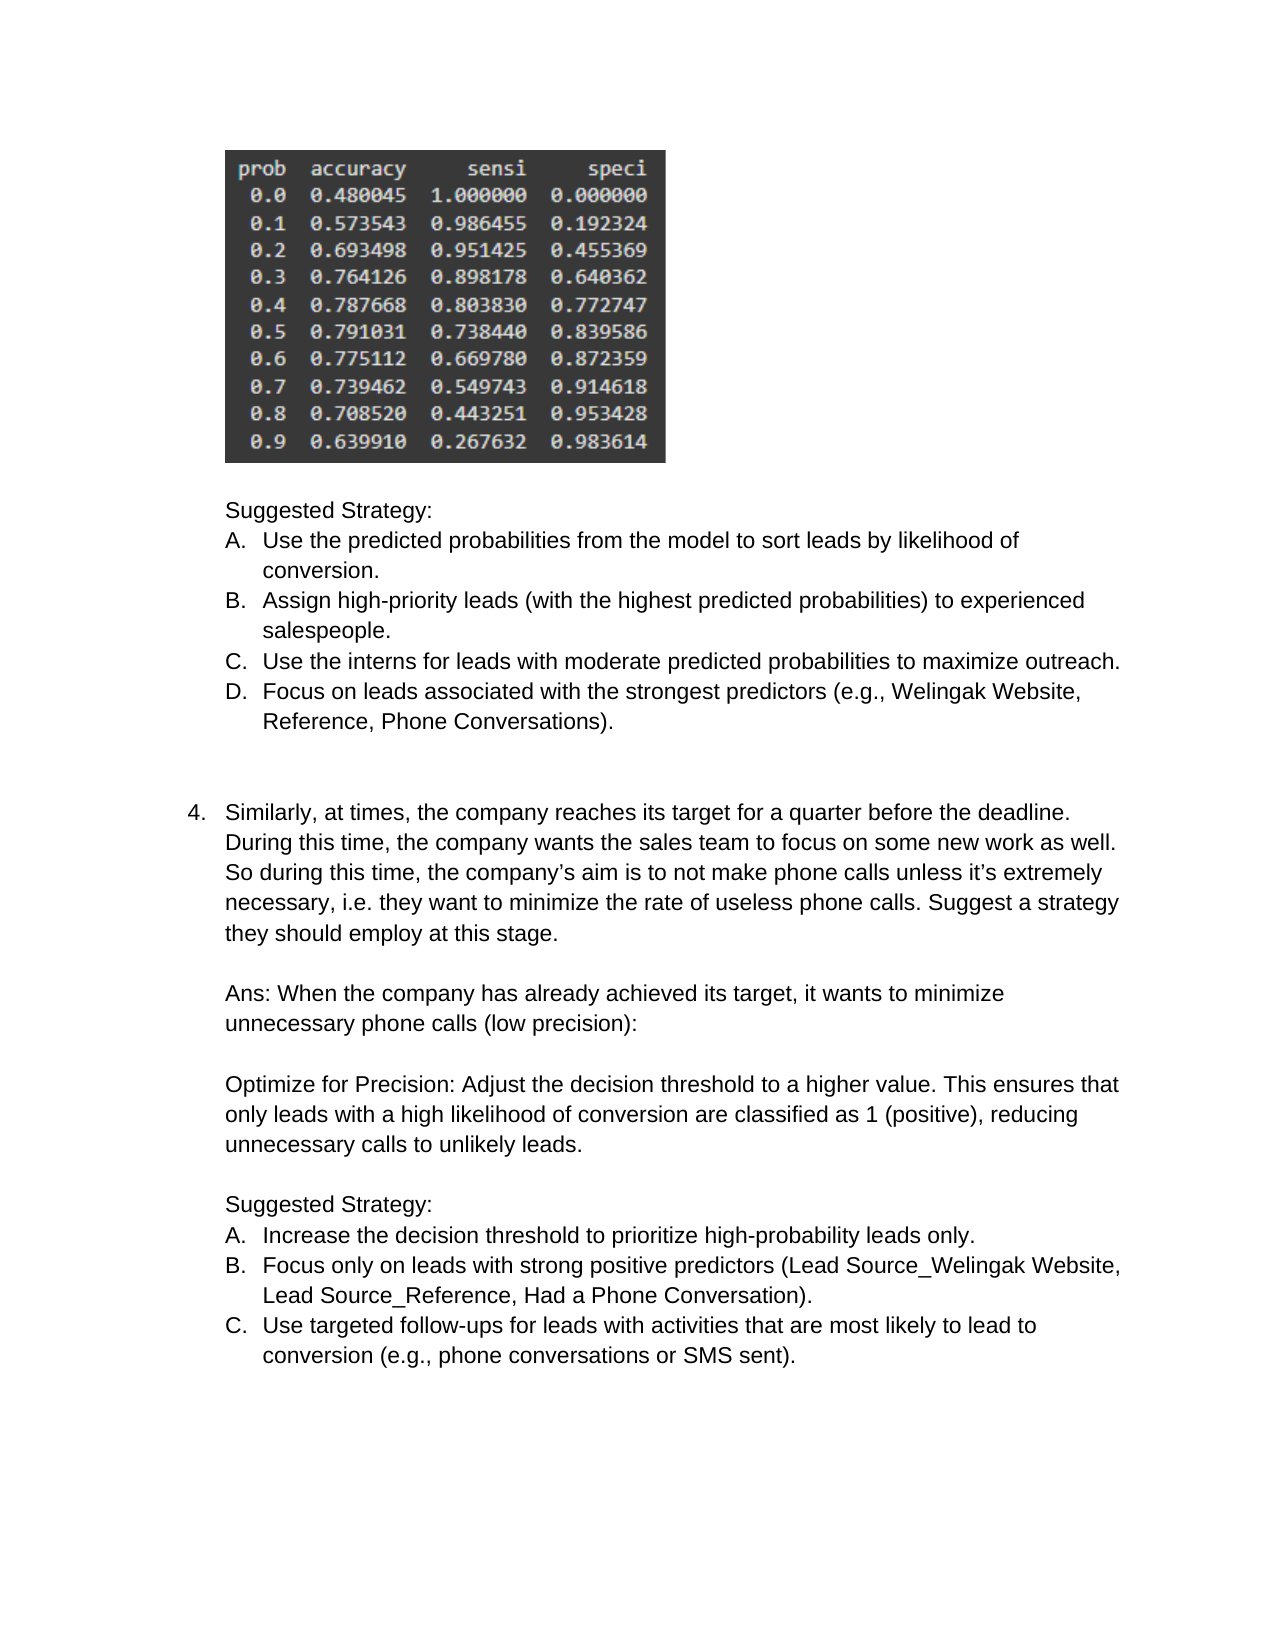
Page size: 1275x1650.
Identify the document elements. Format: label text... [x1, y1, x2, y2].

list Focus only on leads with strong positive predictors (Lead Source_Welingak Website, Lead Source_Reference, Had a Phone Conversation). [225, 1252, 1125, 1308]
picture [225, 150, 666, 463]
text Suggested Strategy: [225, 497, 1125, 523]
list Increase the decision threshold to prioritize high-probability leads only. [225, 1222, 1125, 1248]
text Ans: When the company has already achieved its target, it wants to minimize unnecessary phone calls (low precision): [225, 980, 1125, 1036]
list Use targeted follow-ups for leads with activities that are most likely to lead to conversion (e.g., phone conversations or SMS sent). [225, 1312, 1125, 1369]
text Suggested Strategy: [225, 1191, 1125, 1218]
text Optimize for Precision: Adjust the decision threshold to a higher value. This ensures that only leads with a high likelihood of conversion are classified as 1 (positive), reducing unnecessary calls to unlikely leads. [225, 1071, 1125, 1157]
list Similarly, at times, the company reaches its target for a quarter before the deadline. During this time, the company wants the sales team to focus on some new work as well. So during this time, the company’s aim is to not make phone calls unless it’s extremely necessary, i.e. they want to minimize the rate of useless phone calls. Suggest a strategy they should employ at this stage. [187, 799, 1125, 946]
list Use the predicted probabilities from the model to sort leads by likelihood of conversion. [225, 527, 1125, 583]
list Focus on leads associated with the strongest predictors (e.g., Welingak Website, Reference, Phone Conversations). [225, 678, 1125, 734]
list Use the interns for leads with moderate predicted probabilities to maximize outreach. [225, 648, 1125, 674]
list Assign high-priority leads (with the highest predicted probabilities) to experienced salespeople. [225, 587, 1125, 644]
